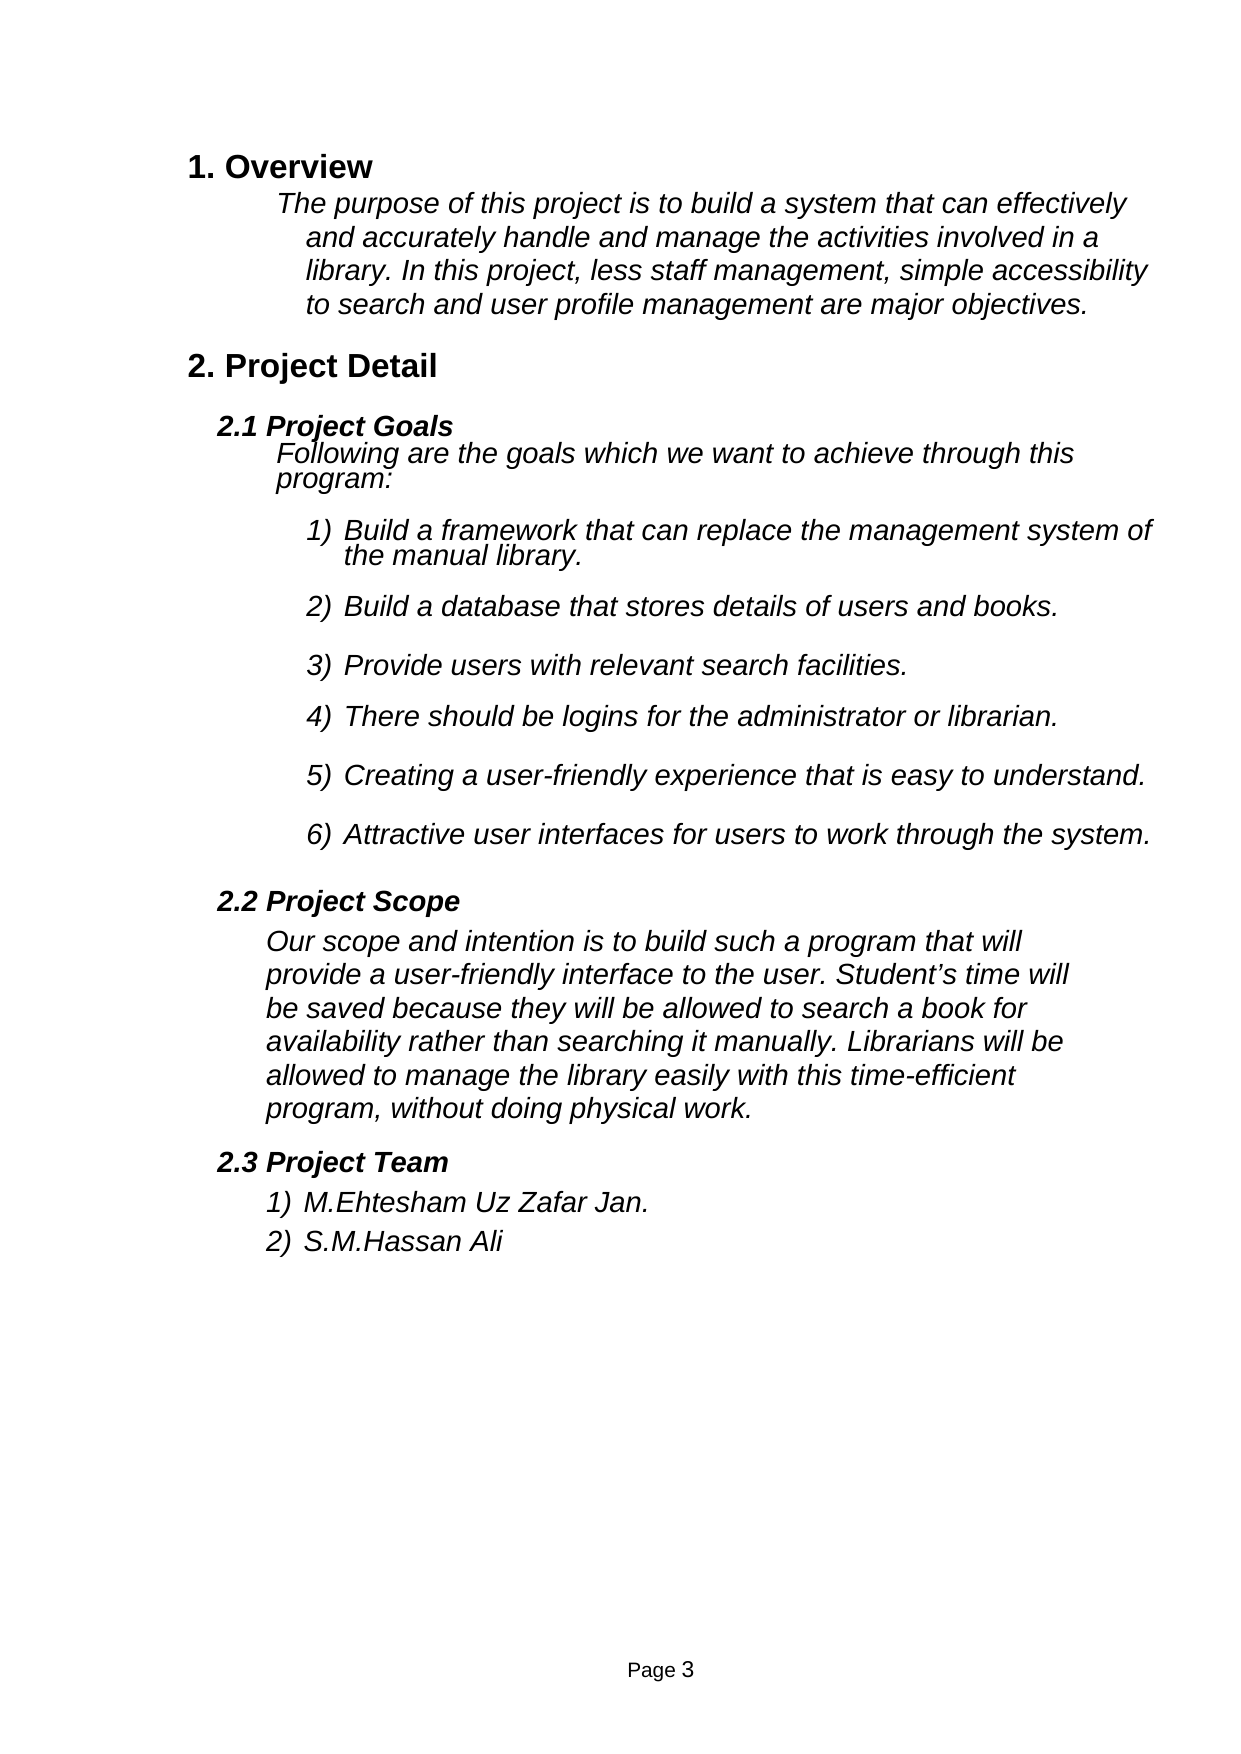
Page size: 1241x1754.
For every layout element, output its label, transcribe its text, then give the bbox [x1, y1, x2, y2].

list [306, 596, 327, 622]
list Build a database that stores details of users and books. [322, 596, 1176, 622]
list Attractive user interfaces for users to work through the system. [323, 824, 1176, 849]
subtitle Project Team [217, 1145, 1176, 1179]
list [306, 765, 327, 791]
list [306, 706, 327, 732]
list The purpose of this project is to build a system that can effectively and accurately handle and manage the activities involved in a library. In this project, less staff management, simple accessibility to search and user profile management are major objectives. [276, 186, 1176, 320]
list Creating a user-friendly experience that is easy to understand. [322, 765, 1176, 791]
list M.Ehtesham Uz Zafar Jan. [266, 1185, 1074, 1218]
list S.M.Hassan Ali [266, 1224, 1074, 1258]
subtitle Overview [187, 148, 1176, 186]
list Build a framework that can replace the management system of the manual library. [306, 520, 1176, 571]
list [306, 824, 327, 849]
subtitle Project Scope [217, 884, 1176, 917]
list Provide users with relevant search facilities. [322, 655, 1176, 681]
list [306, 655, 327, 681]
text Following are the goals which we want to achieve through this program: [276, 443, 1176, 494]
subtitle Project Goals [217, 409, 1176, 443]
list There should be logins for the administrator or librarian. [322, 706, 1176, 732]
text Our scope and intention is to build such a program that will provide a user-friendly interface to the user. Student’s time will be saved because they will be allowed to search a book for availability rather than searching it manually. Librarians will be allowed to manage the library easily with this time-efficient program, without doing physical work. [266, 923, 1105, 1125]
subtitle Project Detail [187, 346, 1176, 384]
